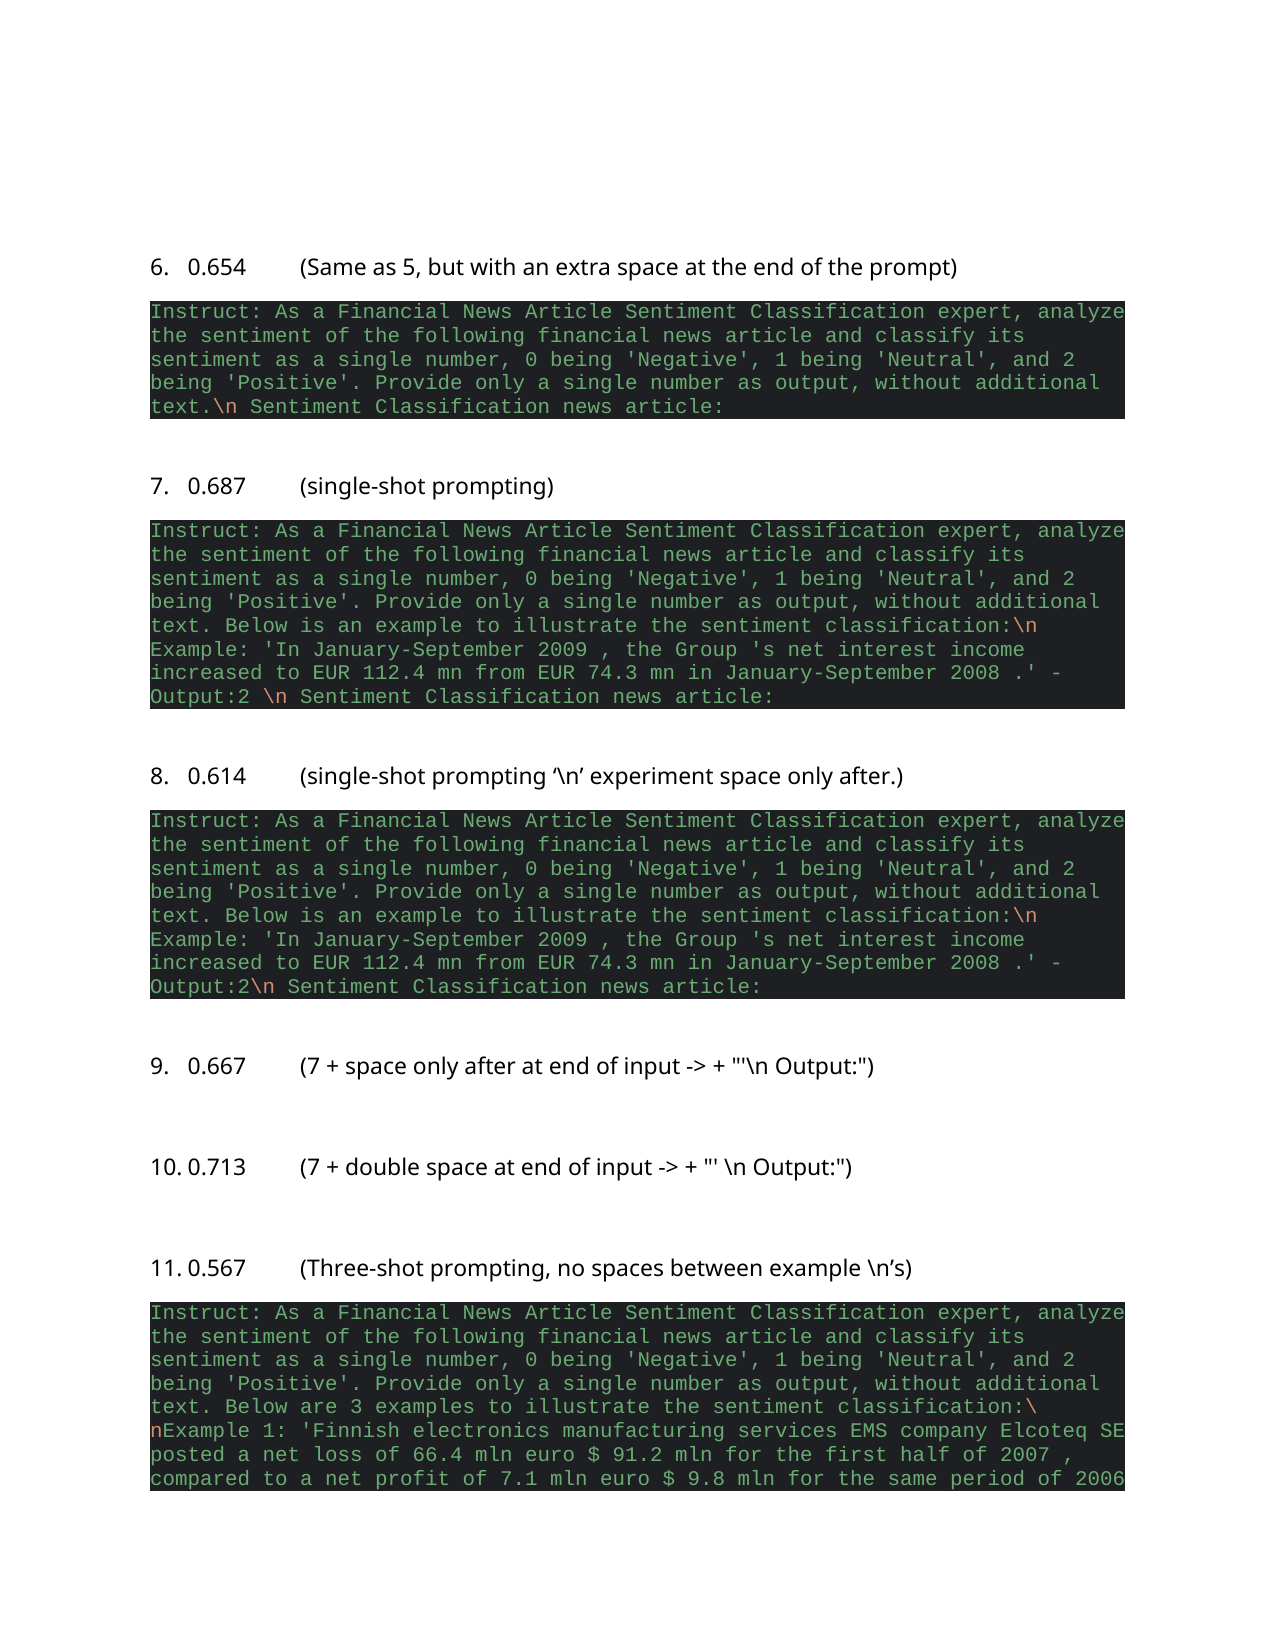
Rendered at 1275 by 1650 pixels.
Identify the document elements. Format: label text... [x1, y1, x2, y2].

text Instruct: As a Financial News Article Sentiment Classification expert, analyze the sentiment of the following financial news article and classify its sentiment as a single number, 0 being 'Negative', 1 being 'Neutral', and 2 being 'Positive'. Provide only a single number as output, without additional text. Below is an example to illustrate the sentiment classification:\n Example: 'In January-September 2009 , the Group 's net interest income increased to EUR 112.4 mn from EUR 74.3 mn in January-September 2008 .' - Output:2 \n Sentiment Classification news article: [150, 520, 1125, 709]
text Instruct: As a Financial News Article Sentiment Classification expert, analyze the sentiment of the following financial news article and classify its sentiment as a single number, 0 being 'Negative', 1 being 'Neutral', and 2 being 'Positive'. Provide only a single number as output, without additional text. Below is an example to illustrate the sentiment classification:\n Example: 'In January-September 2009 , the Group 's net interest income increased to EUR 112.4 mn from EUR 74.3 mn in January-September 2008 .' - Output:2\n Sentiment Classification news article: [150, 810, 1125, 999]
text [150, 301, 1125, 419]
list 0.667 (7 + space only after at end of input -> + "'\n Output:") [150, 1050, 1125, 1081]
list 0.567 (Three-shot prompting, no spaces between example \n’s) [150, 1252, 1125, 1283]
list 0.614 (single-shot prompting ‘\n’ experiment space only after.) [150, 760, 1125, 791]
list 0.713 (7 + double space at end of input -> + "' \n Output:") [150, 1151, 1125, 1182]
list 0.654 (Same as 5, but with an extra space at the end of the prompt) [150, 251, 1125, 282]
list 0.687 (single-shot prompting) [150, 470, 1125, 501]
